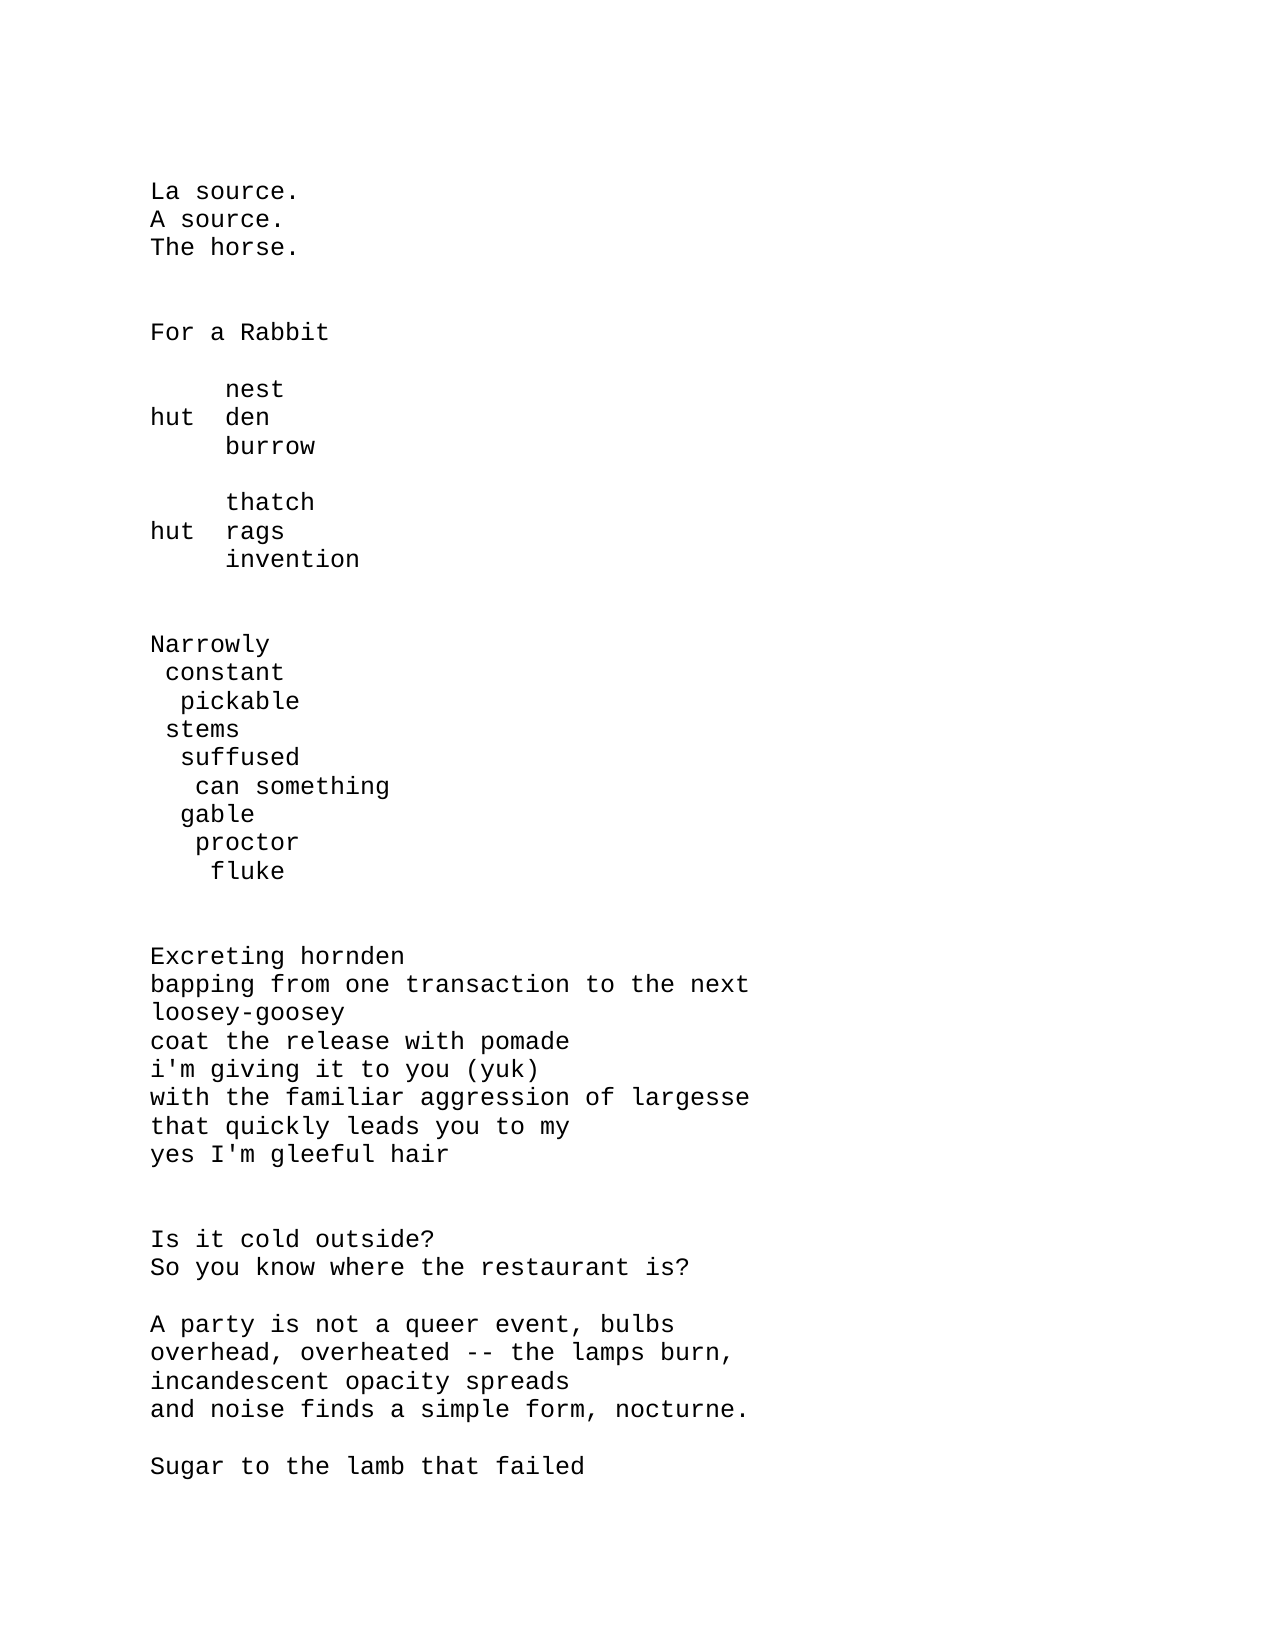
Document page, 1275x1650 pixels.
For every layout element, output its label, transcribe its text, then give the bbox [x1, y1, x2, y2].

text bapping from one transaction to the next [150, 972, 1125, 1000]
text with the familiar aggression of largesse [150, 1085, 1125, 1113]
text hut den [150, 405, 1125, 433]
text fluke [150, 858, 1125, 887]
text La source. [150, 178, 1125, 207]
text A party is not a queer event, bulbs [150, 1312, 1125, 1340]
text Excreting hornden [150, 943, 1125, 972]
text constant [150, 660, 1125, 688]
text gable [150, 802, 1125, 830]
text nest [150, 377, 1125, 405]
text can something [150, 773, 1125, 802]
text For a Rabbit [150, 320, 1125, 348]
text burrow [150, 433, 1125, 462]
text pickable [150, 688, 1125, 717]
text So you know where the restaurant is? [150, 1255, 1125, 1283]
text stems [150, 717, 1125, 745]
text proctor [150, 830, 1125, 858]
text overhead, overheated -- the lamps burn, [150, 1340, 1125, 1368]
text A source. [150, 207, 1125, 235]
text Narrowly [150, 632, 1125, 660]
text that quickly leads you to my [150, 1113, 1125, 1142]
text suffused [150, 745, 1125, 773]
text The horse. [150, 235, 1125, 263]
text and noise finds a simple form, nocturne. [150, 1397, 1125, 1425]
text hut rags [150, 518, 1125, 547]
text loosey-goosey [150, 1000, 1125, 1028]
text invention [150, 547, 1125, 575]
text i'm giving it to you (yuk) [150, 1057, 1125, 1085]
text coat the release with pomade [150, 1028, 1125, 1057]
text Sugar to the lamb that failed [150, 1453, 1125, 1482]
text Is it cold outside? [150, 1227, 1125, 1255]
text incandescent opacity spreads [150, 1368, 1125, 1397]
text yes I'm gleeful hair [150, 1142, 1125, 1170]
text thatch [150, 490, 1125, 518]
